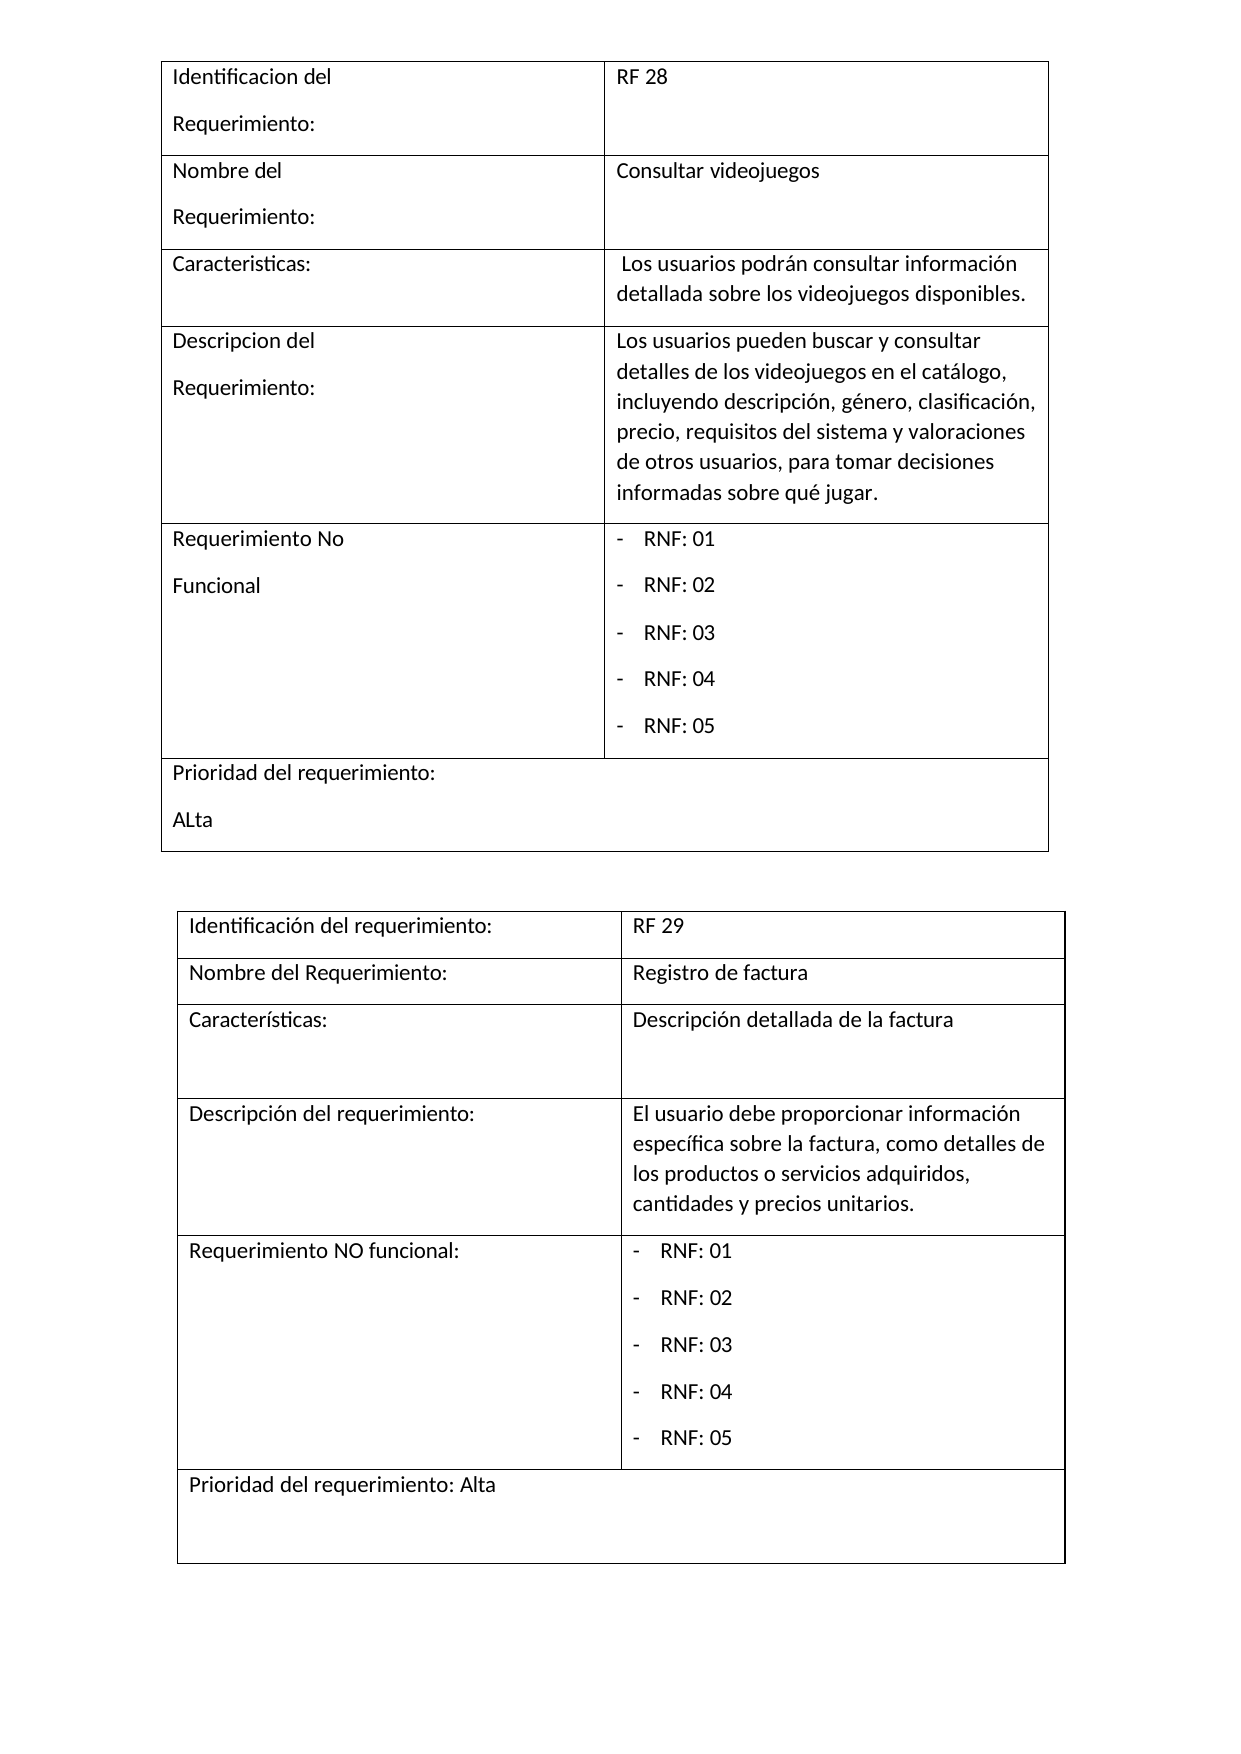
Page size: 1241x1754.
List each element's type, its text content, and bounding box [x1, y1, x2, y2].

table_header Identificación del requerimiento: [178, 912, 621, 957]
table_cell Registro de factura [622, 959, 1064, 1004]
table_header RF 28 [605, 62, 1048, 155]
table_cell Consultar videojuegos [605, 156, 1048, 248]
table_cell Requerimiento NO funcional: [178, 1236, 621, 1469]
table_cell Requerimiento No Funcional [162, 524, 604, 757]
table_cell RNF: 01 RNF: 02 RNF: 03 RNF: 04 RNF: 05 [605, 524, 1048, 757]
table_cell Nombre del Requerimiento: [178, 959, 621, 1004]
table_cell Los usuarios podrán consultar información detallada sobre los videojuegos disponibles. [605, 250, 1048, 326]
table_cell Descripción detallada de la factura [622, 1005, 1064, 1098]
table_cell El usuario debe proporcionar información específica sobre la factura, como detalles de los productos o servicios adquiridos, cantidades y precios unitarios. [622, 1099, 1064, 1235]
table_cell Caracteristicas: [162, 250, 604, 326]
table_header RF 29 [622, 912, 1064, 957]
table_cell Nombre del Requerimiento: [162, 156, 604, 248]
table_cell Prioridad del requerimiento: Alta [178, 1470, 1064, 1563]
table_cell Descripción del requerimiento: [178, 1099, 621, 1235]
table_cell Características: [178, 1005, 621, 1098]
table_cell Los usuarios pueden buscar y consultar detalles de los videojuegos en el catálogo, incluyendo descripción, género, clasificación, precio, requisitos del sistema y valoraciones de otros usuarios, para tomar decisiones informadas sobre qué jugar. [605, 327, 1048, 523]
table_cell RNF: 01 RNF: 02 RNF: 03 RNF: 04 RNF: 05 [622, 1236, 1064, 1469]
table_cell Descripcion del Requerimiento: [162, 327, 604, 523]
table_header Identificacion del Requerimiento: [162, 62, 604, 155]
table_cell Prioridad del requerimiento: ALta [162, 759, 1048, 851]
